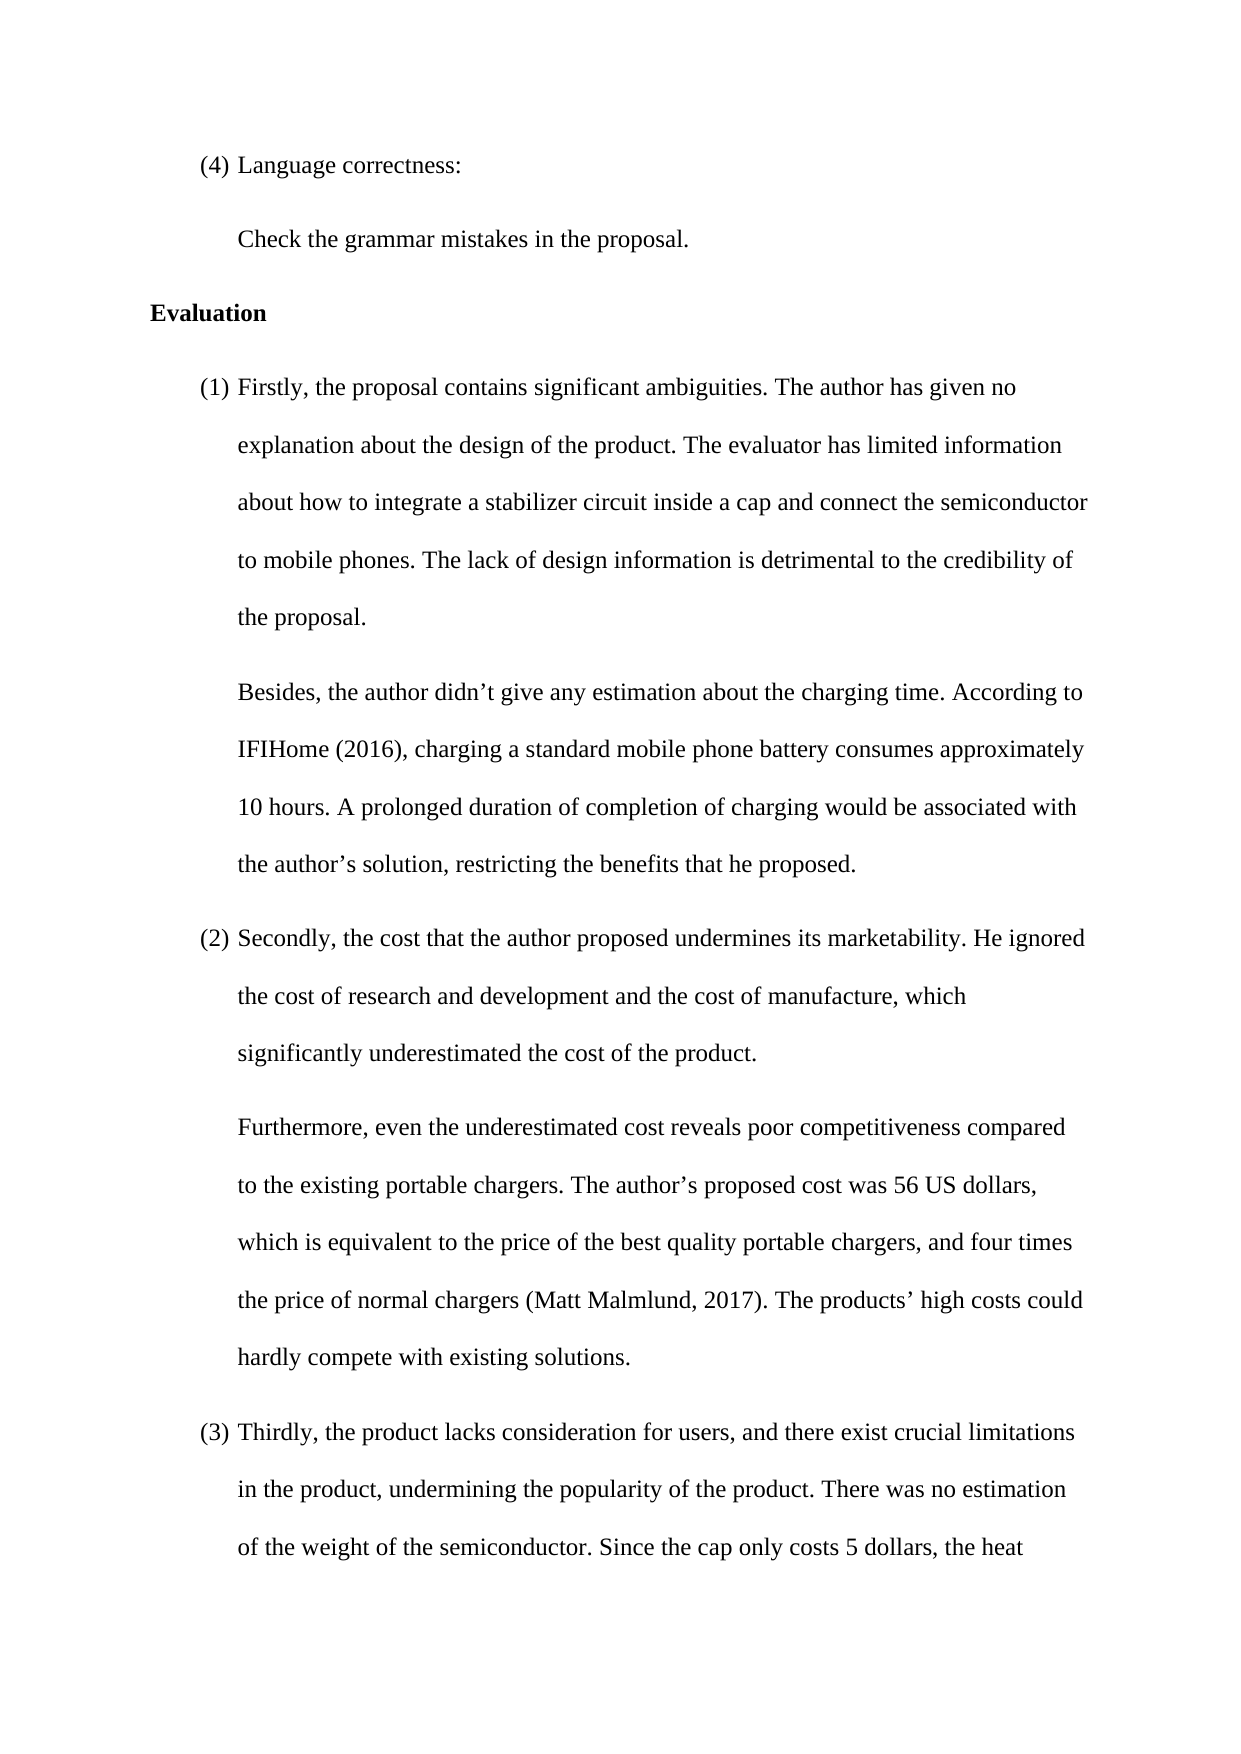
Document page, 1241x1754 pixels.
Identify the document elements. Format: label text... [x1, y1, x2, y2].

list Secondly, the cost that the author proposed undermines its marketability. He ignored the cost of research and development and the cost of manufacture, which significantly underestimated the cost of the product. [200, 923, 1090, 1067]
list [200, 1417, 1090, 1560]
text Evaluation [150, 298, 1090, 327]
list Firstly, the proposal contains significant ambiguities. The author has given no explanation about the design of the product. The evaluator has limited information about how to integrate a stabilizer circuit inside a cap and connect the semiconductor to mobile phones. The lack of design information is detrimental to the credibility of the proposal. [200, 372, 1090, 631]
list Check the grammar mistakes in the proposal. [237, 224, 1090, 253]
list Language correctness: [200, 150, 1090, 179]
list Besides, the author didn’t give any estimation about the charging time. According to IFIHome (2016), charging a standard mobile phone battery consumes approximately 10 hours. A prolonged duration of completion of charging would be associated with the author’s solution, restricting the benefits that he proposed. [237, 677, 1090, 878]
list Furthermore, even the underestimated cost reveals poor competitiveness compared to the existing portable chargers. The author’s proposed cost was 56 US dollars, which is equivalent to the price of the best quality portable chargers, and four times the price of normal chargers (Matt Malmlund, 2017). The products’ high costs could hardly compete with existing solutions. [237, 1112, 1090, 1371]
